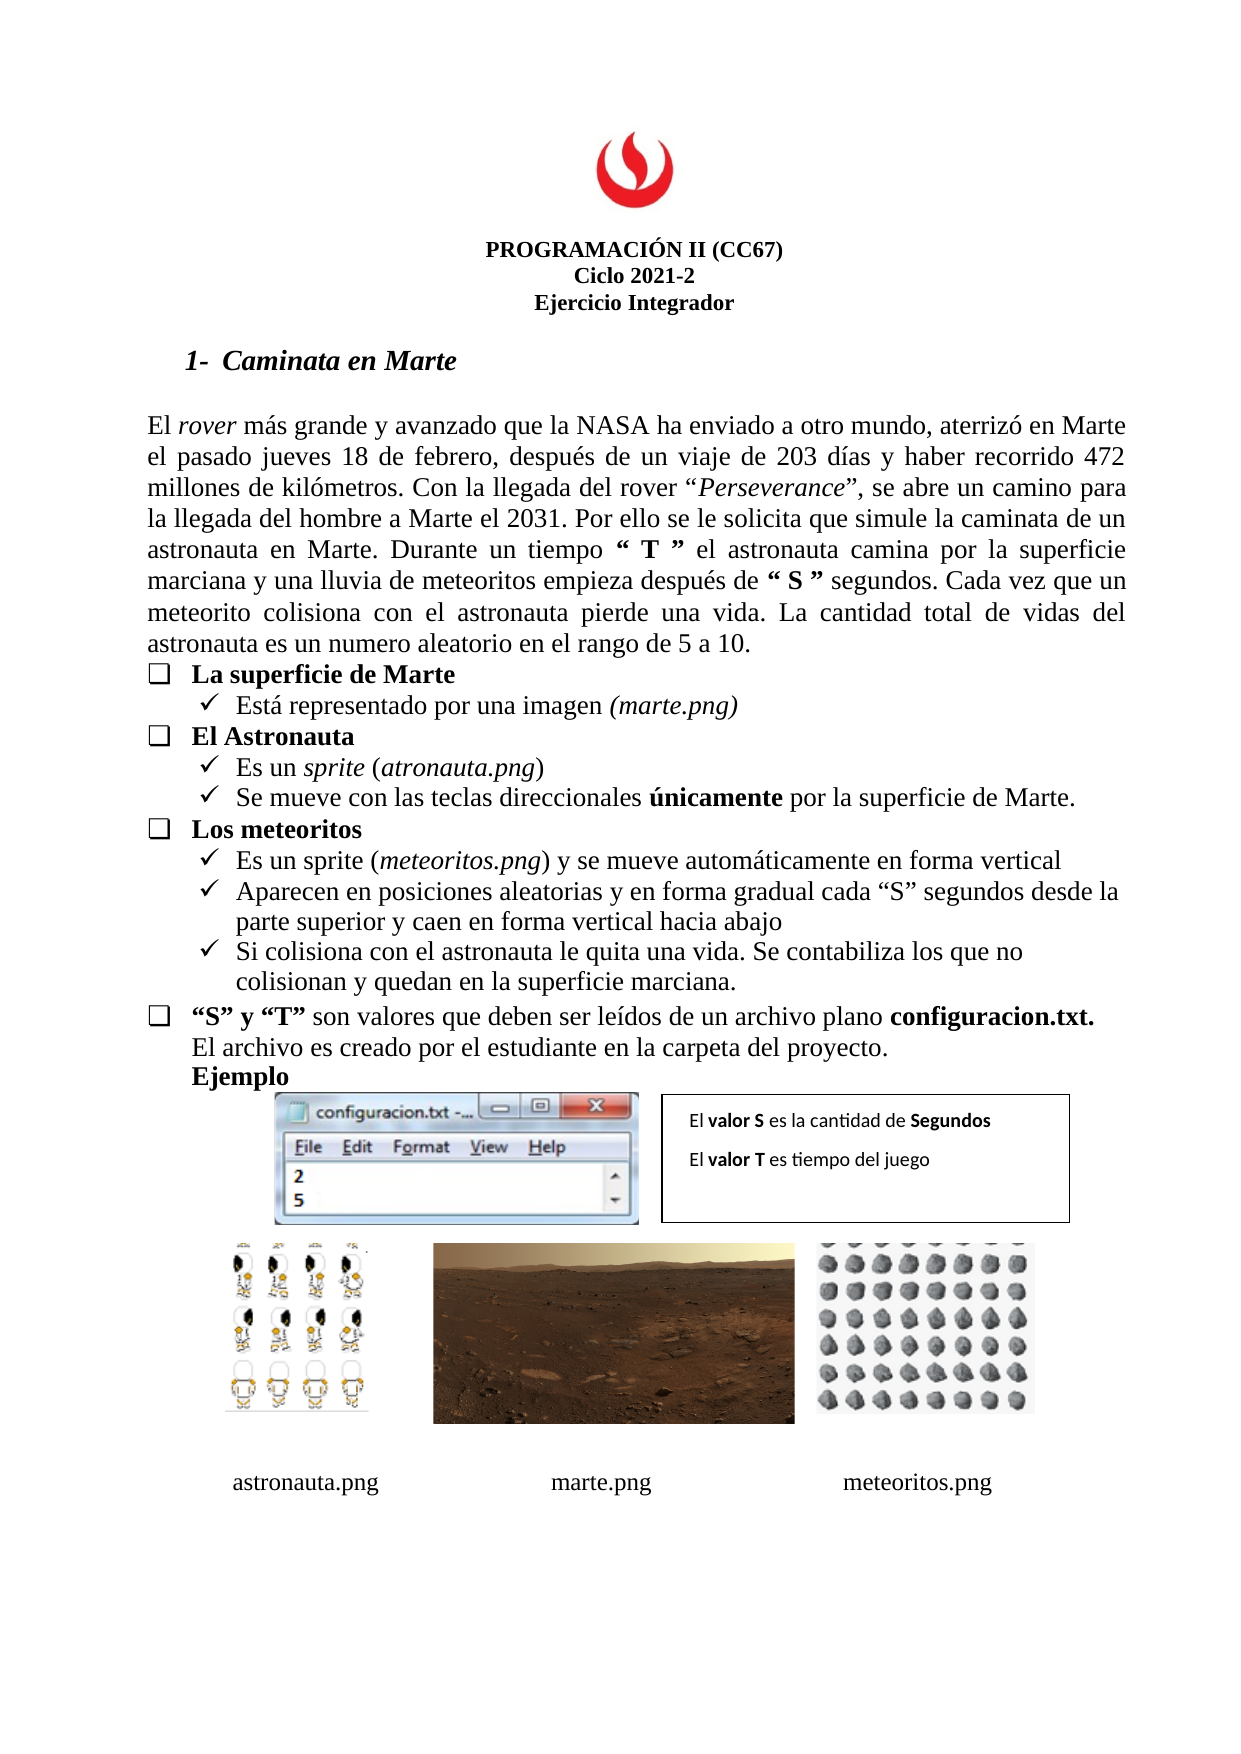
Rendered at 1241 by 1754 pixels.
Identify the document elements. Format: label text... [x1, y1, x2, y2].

picture [816, 1243, 1035, 1414]
list Es un sprite (meteoritos.png) y se mueve automáticamente en forma vertical [198, 846, 1122, 876]
list Se mueve con las teclas direccionales únicamente por la superficie de Marte. [198, 782, 1122, 813]
subtitle El rover más grande y avanzado que la NASA ha enviado a otro mundo, aterrizó en Marte el pasado jueves 18 de febrero, después de un viaje de 203 días y haber recorrido 472 millones de kilómetros. Con la llegada del rover “Perseverance”, se abre un camino para la llegada del hombre a Marte el 2031. Por ello se le solicita que simule la caminata de un astronauta en Marte. Durante un tiempo “ T ” el astronauta camina por la superficie marciana y una lluvia de meteoritos empieza después de “ S ” segundos. Cada vez que un meteorito colisiona con el astronauta pierde una vida. La cantidad total de vidas del astronauta es un numero aleatorio en el rango de 5 a 10. [147, 409, 1127, 658]
text Ciclo 2021-2 [147, 262, 1122, 289]
text Ejercicio Integrador [147, 289, 1122, 315]
list La superficie de Marte [147, 658, 1122, 690]
picture [540, 103, 729, 236]
list Los meteoritos [147, 813, 1122, 846]
list Aparecen en posiciones aleatorias y en forma gradual cada “S” segundos desde la parte superior y caen en forma vertical hacia abajo [198, 876, 1122, 936]
picture [273, 1092, 639, 1225]
list Ejemplo [147, 1062, 1097, 1092]
list Si colisiona con el astronauta le quita una vida. Se contabiliza los que no colisionan y quedan en la superficie marciana. [198, 936, 1122, 997]
list Está representado por una imagen (marte.png) [198, 690, 1122, 720]
table_header [214, 1244, 422, 1468]
picture [433, 1243, 795, 1424]
title PROGRAMACIÓN II (CC67) [147, 236, 1122, 262]
table_header [422, 1244, 805, 1468]
list Caminata en Marte [184, 343, 1122, 377]
list Es un sprite (atronauta.png) [198, 752, 1122, 782]
table_cell marte.png [422, 1468, 805, 1497]
table_cell astronauta.png [214, 1468, 422, 1497]
table_cell meteoritos.png [805, 1468, 1055, 1497]
picture [225, 1243, 369, 1412]
table_header [805, 1244, 1055, 1468]
list “S” y “T” son valores que deben ser leídos de un archivo plano configuracion.txt. El archivo es creado por el estudiante en la carpeta del proyecto. [147, 997, 1097, 1062]
list El Astronauta [147, 720, 1122, 752]
